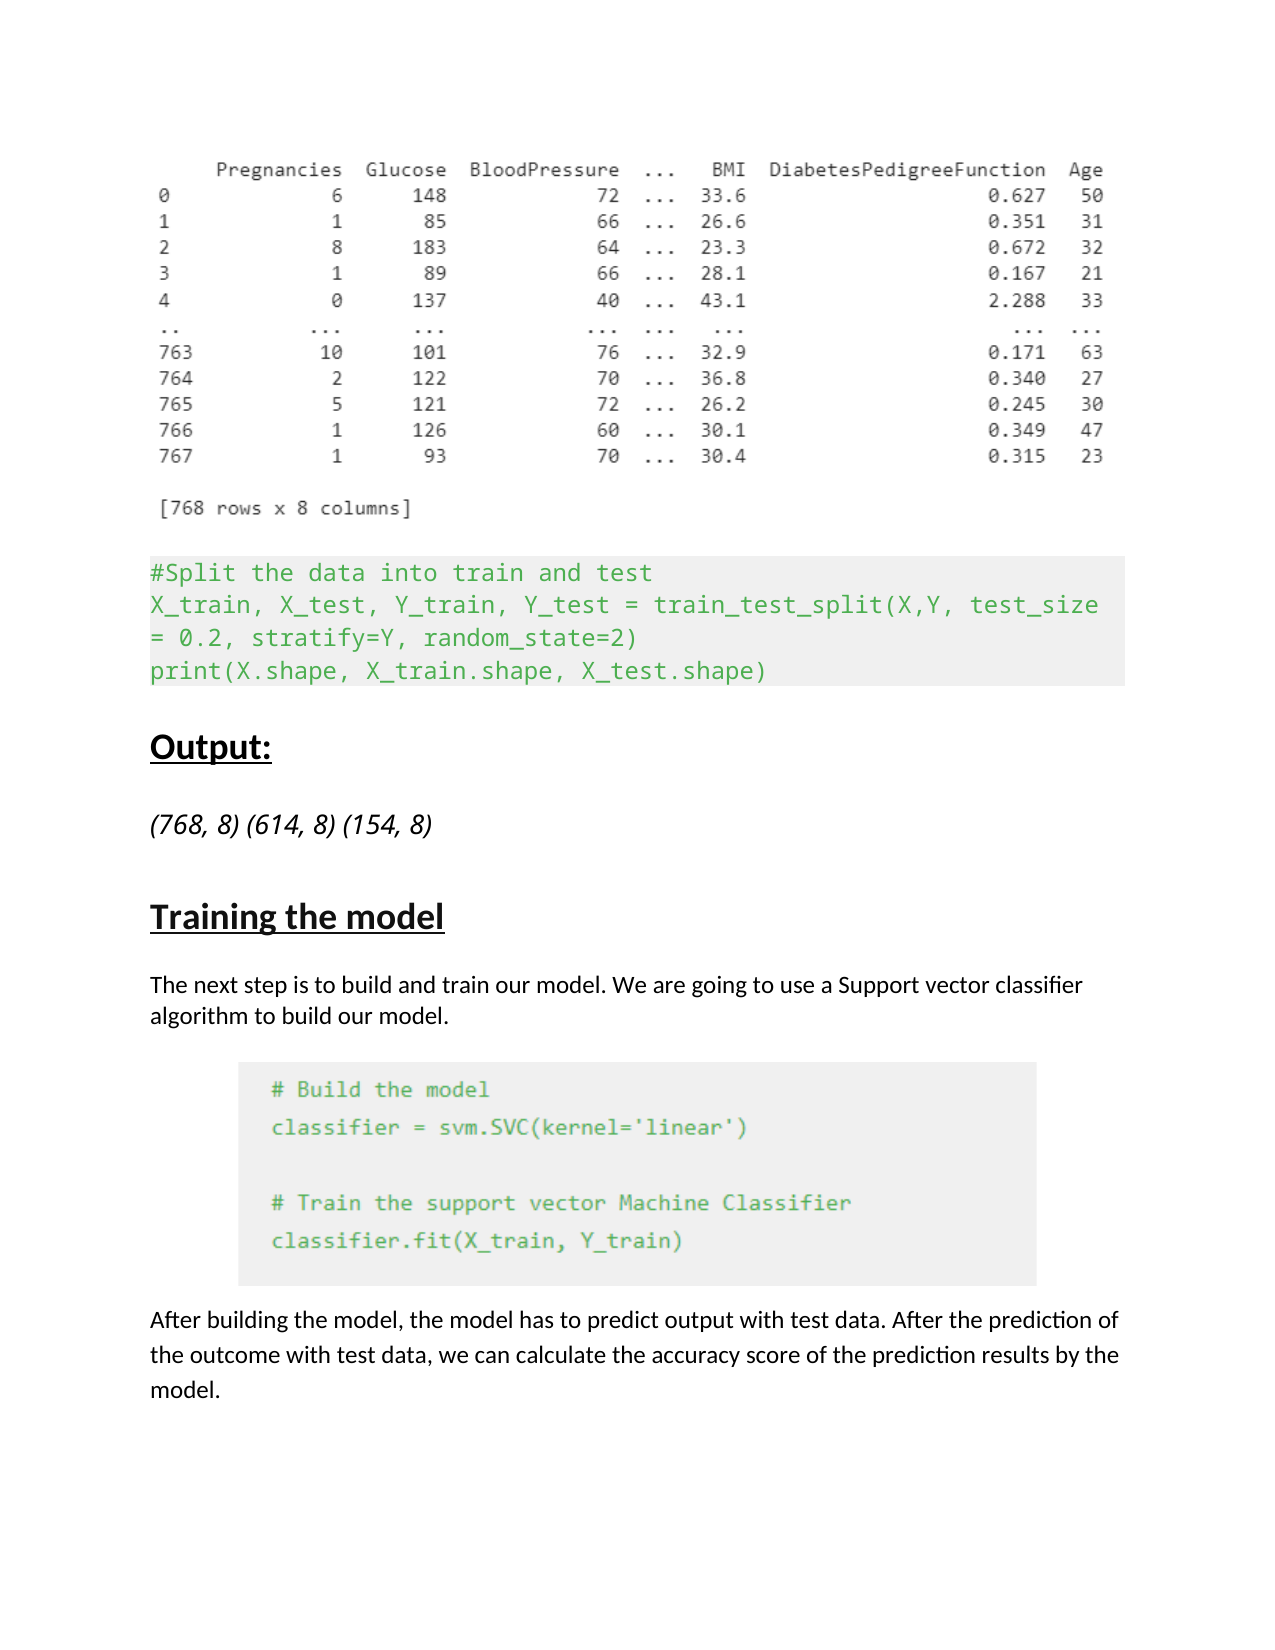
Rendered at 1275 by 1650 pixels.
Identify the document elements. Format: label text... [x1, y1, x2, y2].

picture [150, 150, 1125, 531]
text print(X.shape, X_train.shape, X_test.shape) [150, 653, 1125, 686]
text X_train, X_test, Y_train, Y_test = train_test_split(X,Y, test_size = 0.2, stratify=Y, random_state=2) [150, 588, 1125, 653]
picture [238, 1062, 1037, 1286]
text #Split the data into train and test [150, 556, 1125, 588]
text Output: [150, 723, 1125, 769]
text After building the model, the model has to predict output with test data. After the prediction of the outcome with test data, we can calculate the accuracy score of the prediction results by the model. [150, 1304, 1125, 1405]
subtitle Training the model [150, 893, 1125, 938]
text (768, 8) (614, 8) (154, 8) [150, 806, 1125, 843]
text The next step is to build and train our model. We are going to use a Support vector classifier algorithm to build our model. [150, 970, 1125, 1031]
